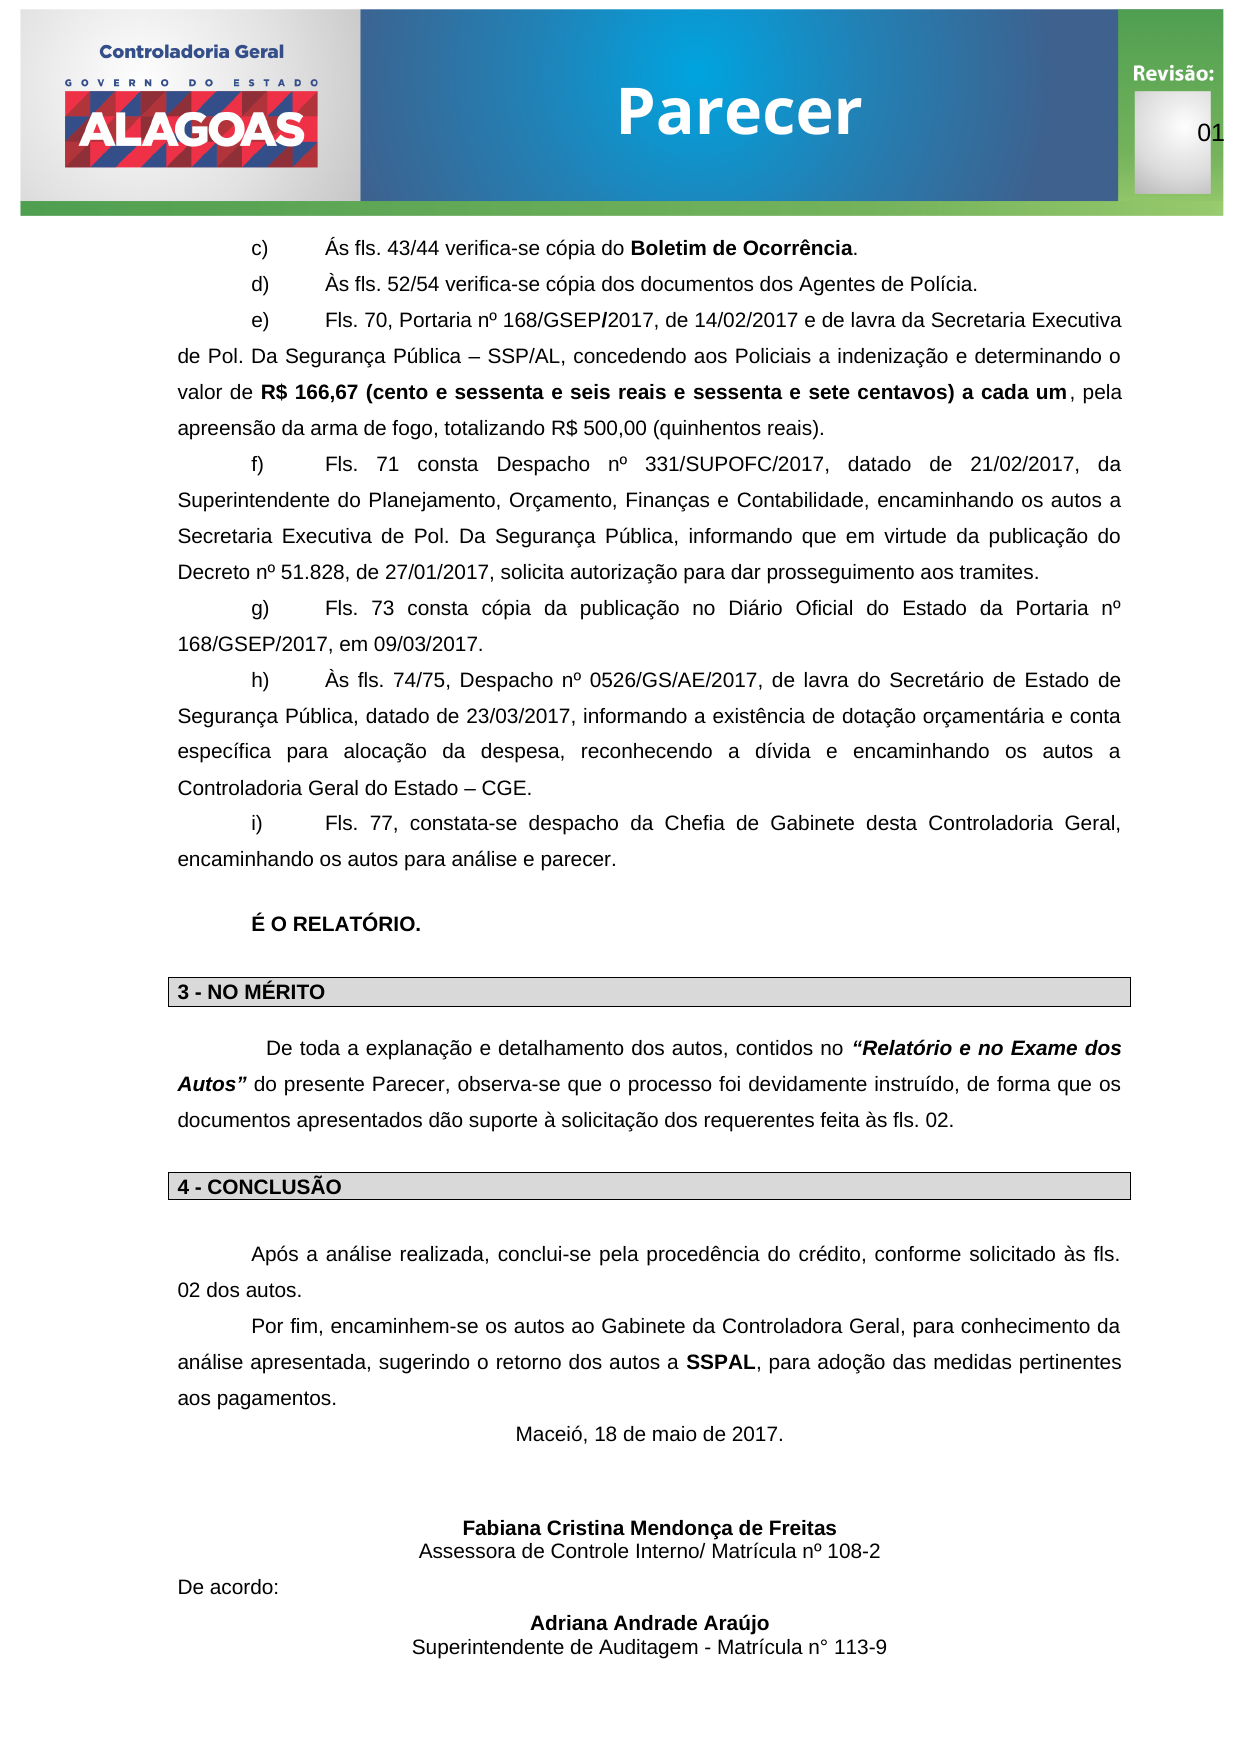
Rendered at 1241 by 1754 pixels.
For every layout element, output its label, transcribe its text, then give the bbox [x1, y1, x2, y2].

list Ás fls. 43/44 verifica-se cópia do Boletim de Ocorrência. [177, 236, 1122, 260]
list Às fls. 74/75, Despacho nº 0526/GS/AE/2017, de lavra do Secretário de Estado de Segurança Pública, datado de 23/03/2017, informando a existência de dotação orçamentária e conta específica para alocação da despesa, reconhecendo a dívida e encaminhando os autos a Controladoria Geral do Estado – CGE. [177, 667, 1122, 799]
text Superintendente de Auditagem - Matrícula n° 113-9 [177, 1635, 1122, 1659]
text Após a análise realizada, conclui-se pela procedência do crédito, conforme solicitado às fls. 02 dos autos. [177, 1242, 1122, 1302]
text De toda a explanação e detalhamento dos autos, contidos no “Relatório e no Exame dos Autos” do presente Parecer, observa-se que o processo foi devidamente instruído, de forma que os documentos apresentados dão suporte à solicitação dos requerentes feita às fls. 02. [177, 1036, 1122, 1131]
list Fls. 70, Portaria nº 168/GSEP/2017, de 14/02/2017 e de lavra da Secretaria Executiva de Pol. Da Segurança Pública – SSP/AL, concedendo aos Policiais a indenização e determinando o valor de R$ 166,67 (cento e sessenta e seis reais e sessenta e sete centavos) a cada um, pela apreensão da arma de fogo, totalizando R$ 500,00 (quinhentos reais). [177, 308, 1122, 440]
list Fls. 77, constata-se despacho da Chefia de Gabinete desta Controladoria Geral, encaminhando os autos para análise e parecer. [177, 811, 1122, 871]
text Adriana Andrade Araújo [177, 1611, 1122, 1635]
text Fabiana Cristina Mendonça de Freitas [177, 1515, 1122, 1539]
text 3 - NO MÉRITO [169, 978, 1130, 1006]
list Fls. 71 consta Despacho nº 331/SUPOFC/2017, datado de 21/02/2017, da Superintendente do Planejamento, Orçamento, Finanças e Contabilidade, encaminhando os autos a Secretaria Executiva de Pol. Da Segurança Pública, informando que em virtude da publicação do Decreto nº 51.828, de 27/01/2017, solicita autorização para dar prosseguimento aos tramites. [177, 452, 1122, 584]
text Assessora de Controle Interno/ Matrícula nº 108-2 [177, 1539, 1122, 1563]
text De acordo: [177, 1575, 1122, 1599]
text 4 - CONCLUSÃO [169, 1173, 1130, 1199]
picture [20, 9, 1224, 216]
text Por fim, encaminhem-se os autos ao Gabinete da Controladora Geral, para conhecimento da análise apresentada, sugerindo o retorno dos autos a SSPAL, para adoção das medidas pertinentes aos pagamentos. [177, 1314, 1122, 1410]
list Fls. 73 consta cópia da publicação no Diário Oficial do Estado da Portaria nº 168/GSEP/2017, em 09/03/2017. [177, 596, 1122, 656]
list É O RELATÓRIO. [251, 912, 1122, 936]
list Às fls. 52/54 verifica-se cópia dos documentos dos Agentes de Polícia. [177, 272, 1122, 296]
text Maceió, 18 de maio de 2017. [177, 1422, 1122, 1446]
